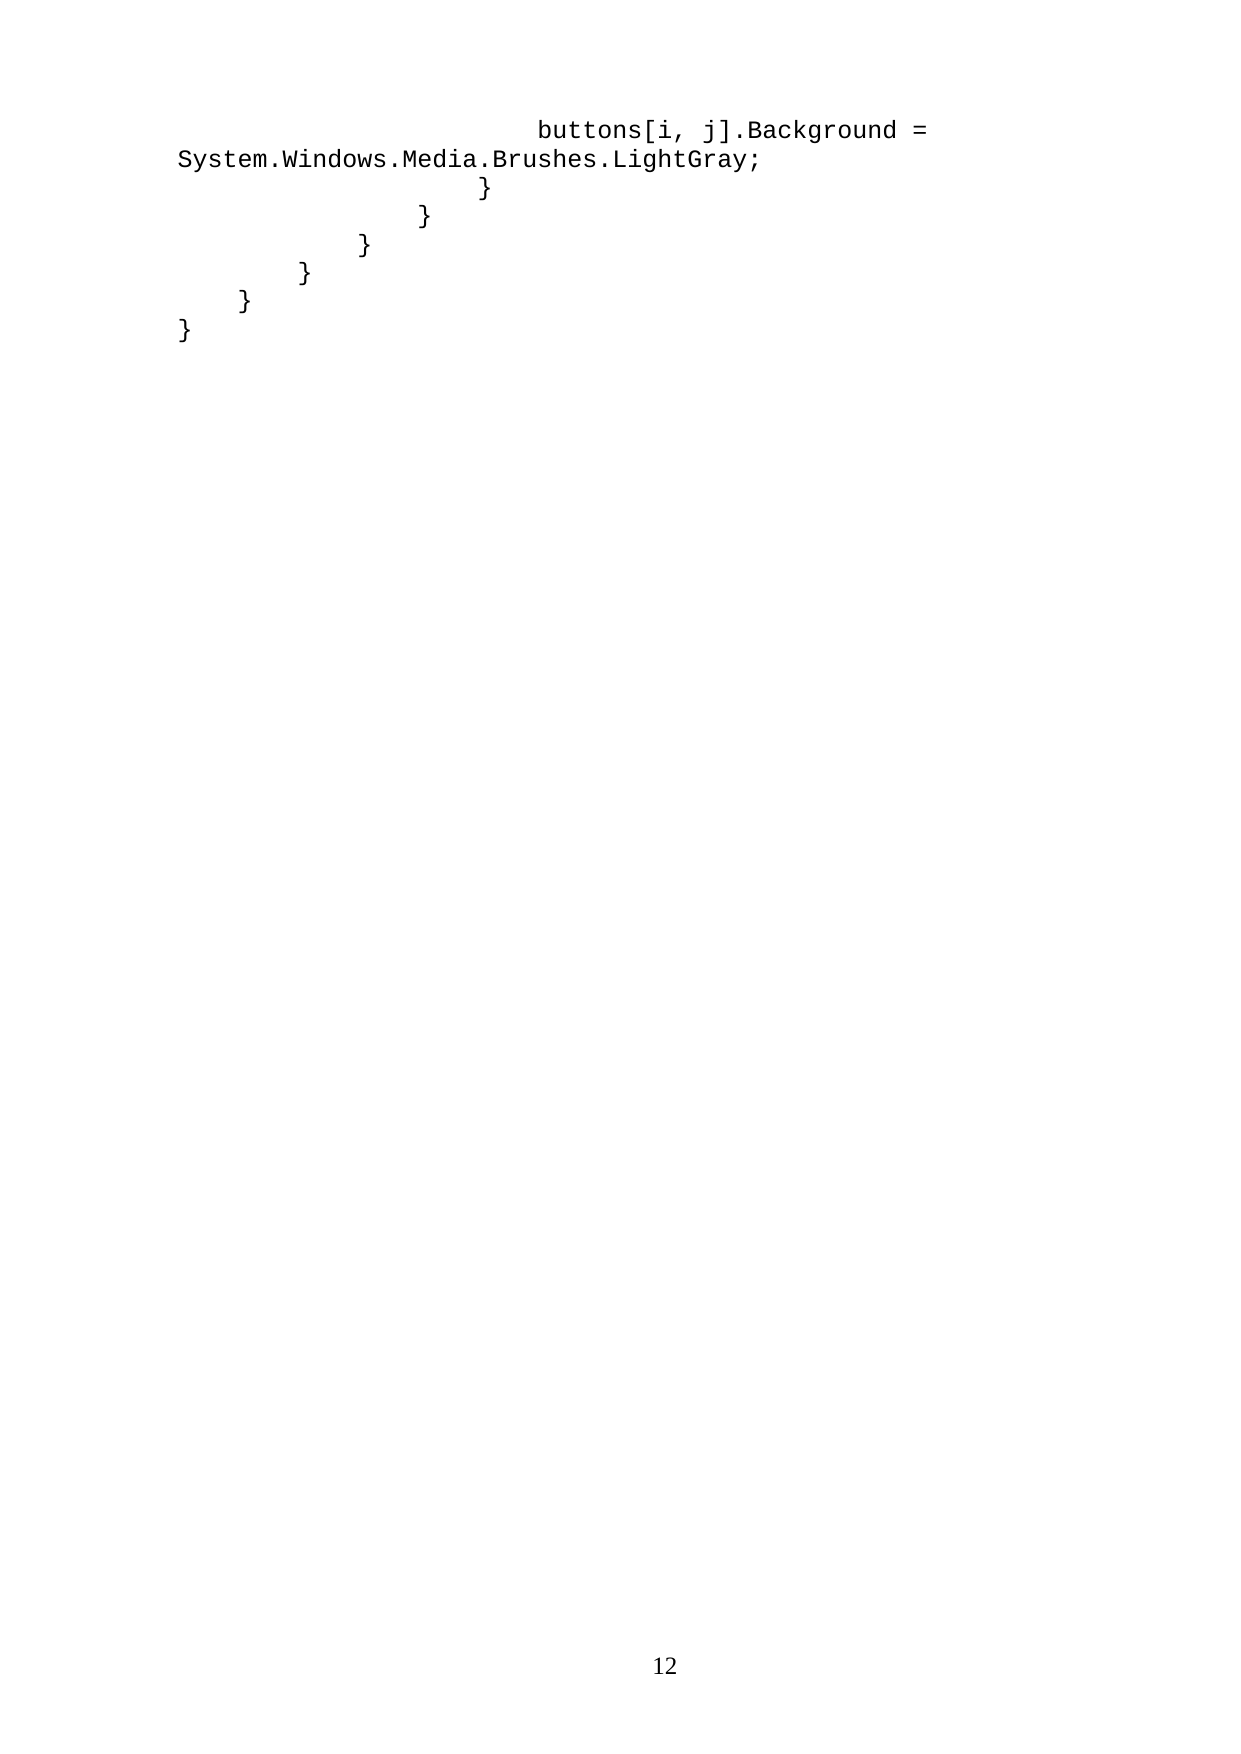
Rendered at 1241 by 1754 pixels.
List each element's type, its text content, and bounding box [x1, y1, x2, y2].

text } [177, 288, 1152, 316]
text } [177, 203, 1152, 231]
text } [177, 260, 1152, 288]
text } [177, 231, 1152, 260]
text } [177, 316, 1152, 345]
text } [177, 175, 1152, 203]
text buttons[i, j].Background = System.Windows.Media.Brushes.LightGray; [177, 118, 1152, 175]
